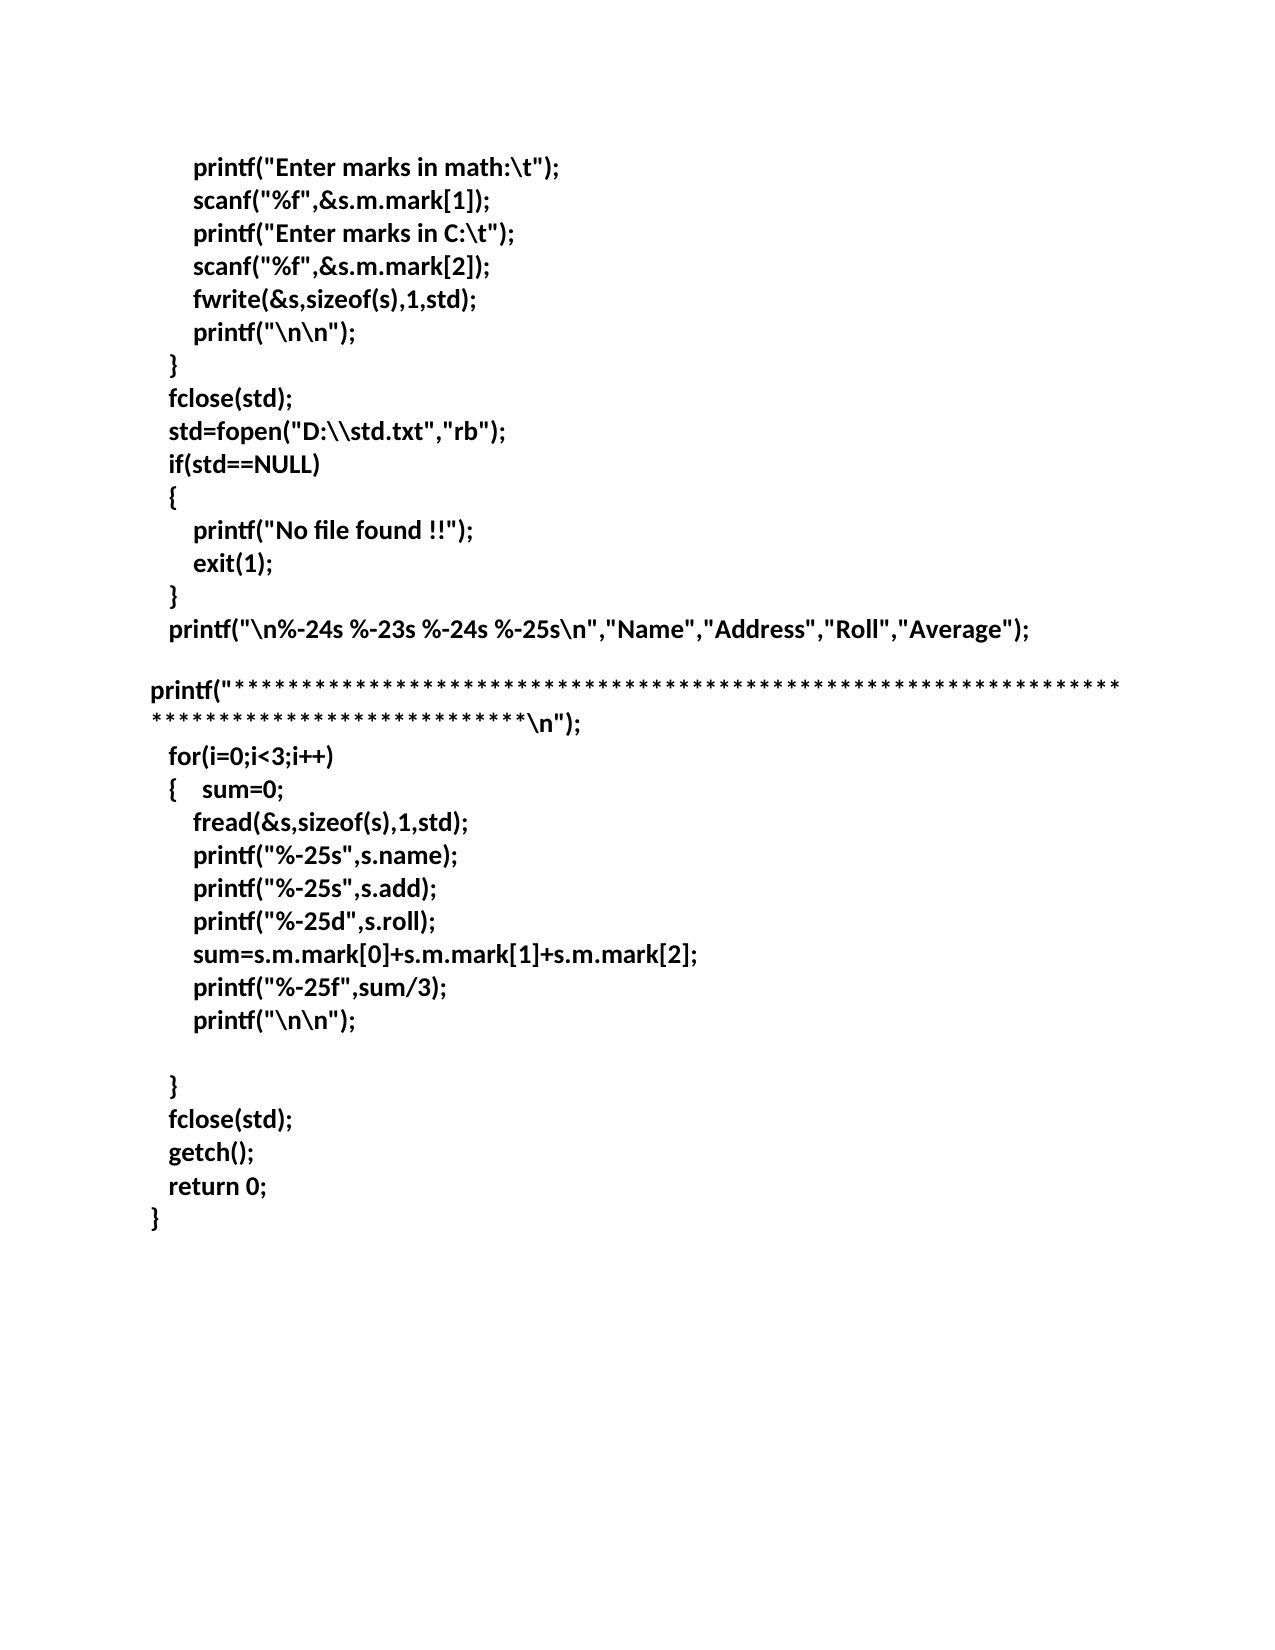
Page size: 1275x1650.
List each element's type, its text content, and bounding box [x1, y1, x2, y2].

text fread(&s,sizeof(s),1,std); [150, 805, 1125, 838]
text printf("%-25s",s.name); [150, 838, 1125, 871]
text printf("Enter marks in math:\t"); [150, 150, 1125, 183]
text printf("%-25f",sum/3); [150, 971, 1125, 1003]
text } [150, 579, 1125, 612]
text printf("\n\n"); [150, 1003, 1125, 1037]
text fclose(std); [150, 381, 1125, 414]
text printf("**********************************************************************************************\n"); [150, 645, 1125, 739]
text printf("No file found !!"); [150, 513, 1125, 546]
text scanf("%f",&s.m.mark[1]); [150, 183, 1125, 216]
text exit(1); [150, 546, 1125, 579]
text } [150, 348, 1125, 381]
text getch(); [150, 1136, 1125, 1169]
text sum=s.m.mark[0]+s.m.mark[1]+s.m.mark[2]; [150, 937, 1125, 971]
text for(i=0;i<3;i++) [150, 739, 1125, 772]
text } [150, 1069, 1125, 1103]
text } [150, 1202, 1125, 1235]
text printf("%-25s",s.add); [150, 871, 1125, 904]
text return 0; [150, 1169, 1125, 1202]
text scanf("%f",&s.m.mark[2]); [150, 249, 1125, 282]
text fclose(std); [150, 1103, 1125, 1136]
text printf("%-25d",s.roll); [150, 904, 1125, 937]
text { [150, 480, 1125, 513]
text std=fopen("D:\\std.txt","rb"); [150, 414, 1125, 447]
text fwrite(&s,sizeof(s),1,std); [150, 282, 1125, 315]
text printf("\n\n"); [150, 315, 1125, 348]
text if(std==NULL) [150, 447, 1125, 480]
text printf("\n%-24s %-23s %-24s %-25s\n","Name","Address","Roll","Average"); [150, 612, 1125, 645]
text { sum=0; [150, 772, 1125, 805]
text printf("Enter marks in C:\t"); [150, 216, 1125, 249]
